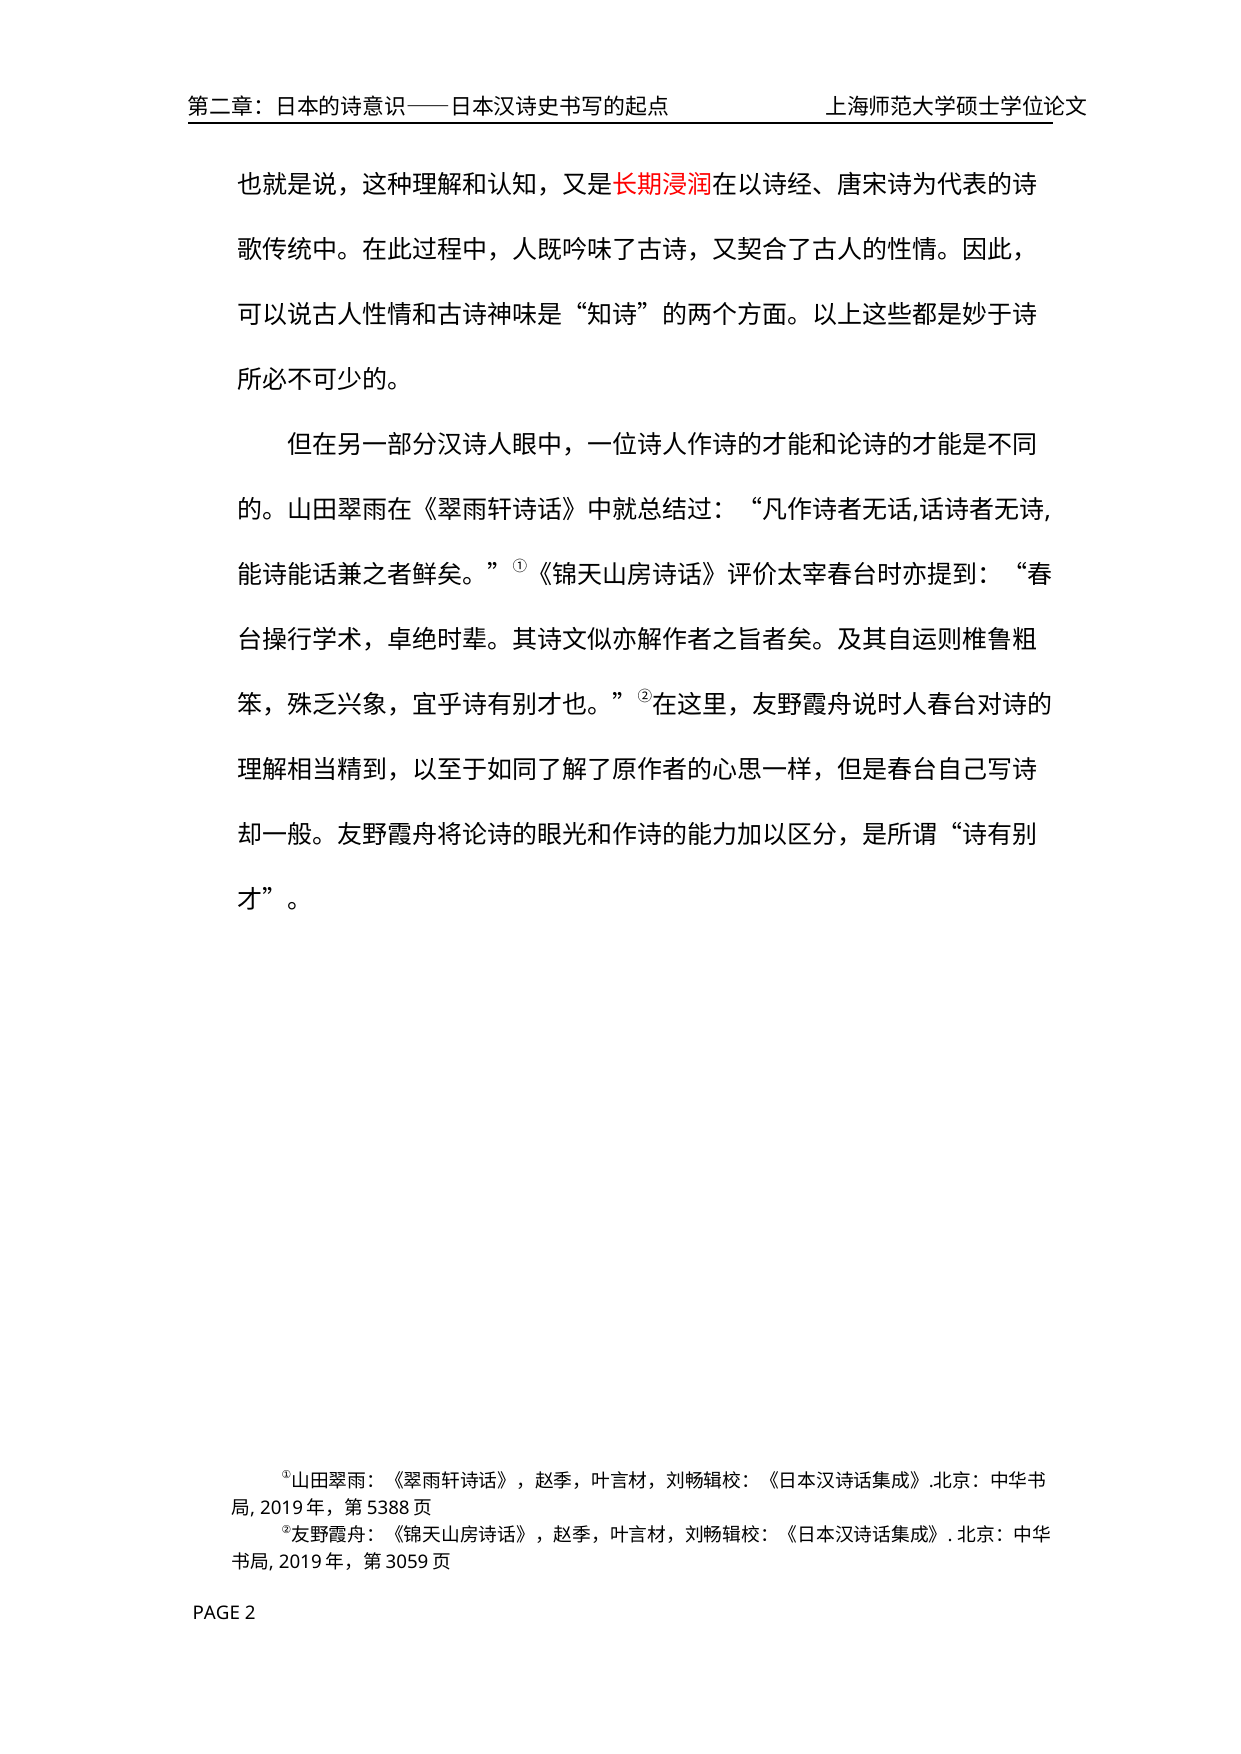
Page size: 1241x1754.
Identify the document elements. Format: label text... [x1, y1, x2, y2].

text 但在另一部分汉诗人眼中，一位诗人作诗的才能和论诗的才能是不同的。山田翠雨在《翠雨轩诗话》中就总结过：“凡作诗者无话,话诗者无诗,能诗能话兼之者鲜矣。”《锦天山房诗话》评价太宰春台时亦提到：“春台操行学术，卓绝时辈。其诗文似亦解作者之旨者矣。及其自运则椎鲁粗笨，殊乏兴象，宜乎诗有别才也。”在这里，友野霞舟说时人春台对诗的理解相当精到，以至于如同了解了原作者的心思一样，但是春台自己写诗却一般。友野霞舟将论诗的眼光和作诗的能力加以区分，是所谓“诗有别才”。 [237, 410, 1053, 930]
